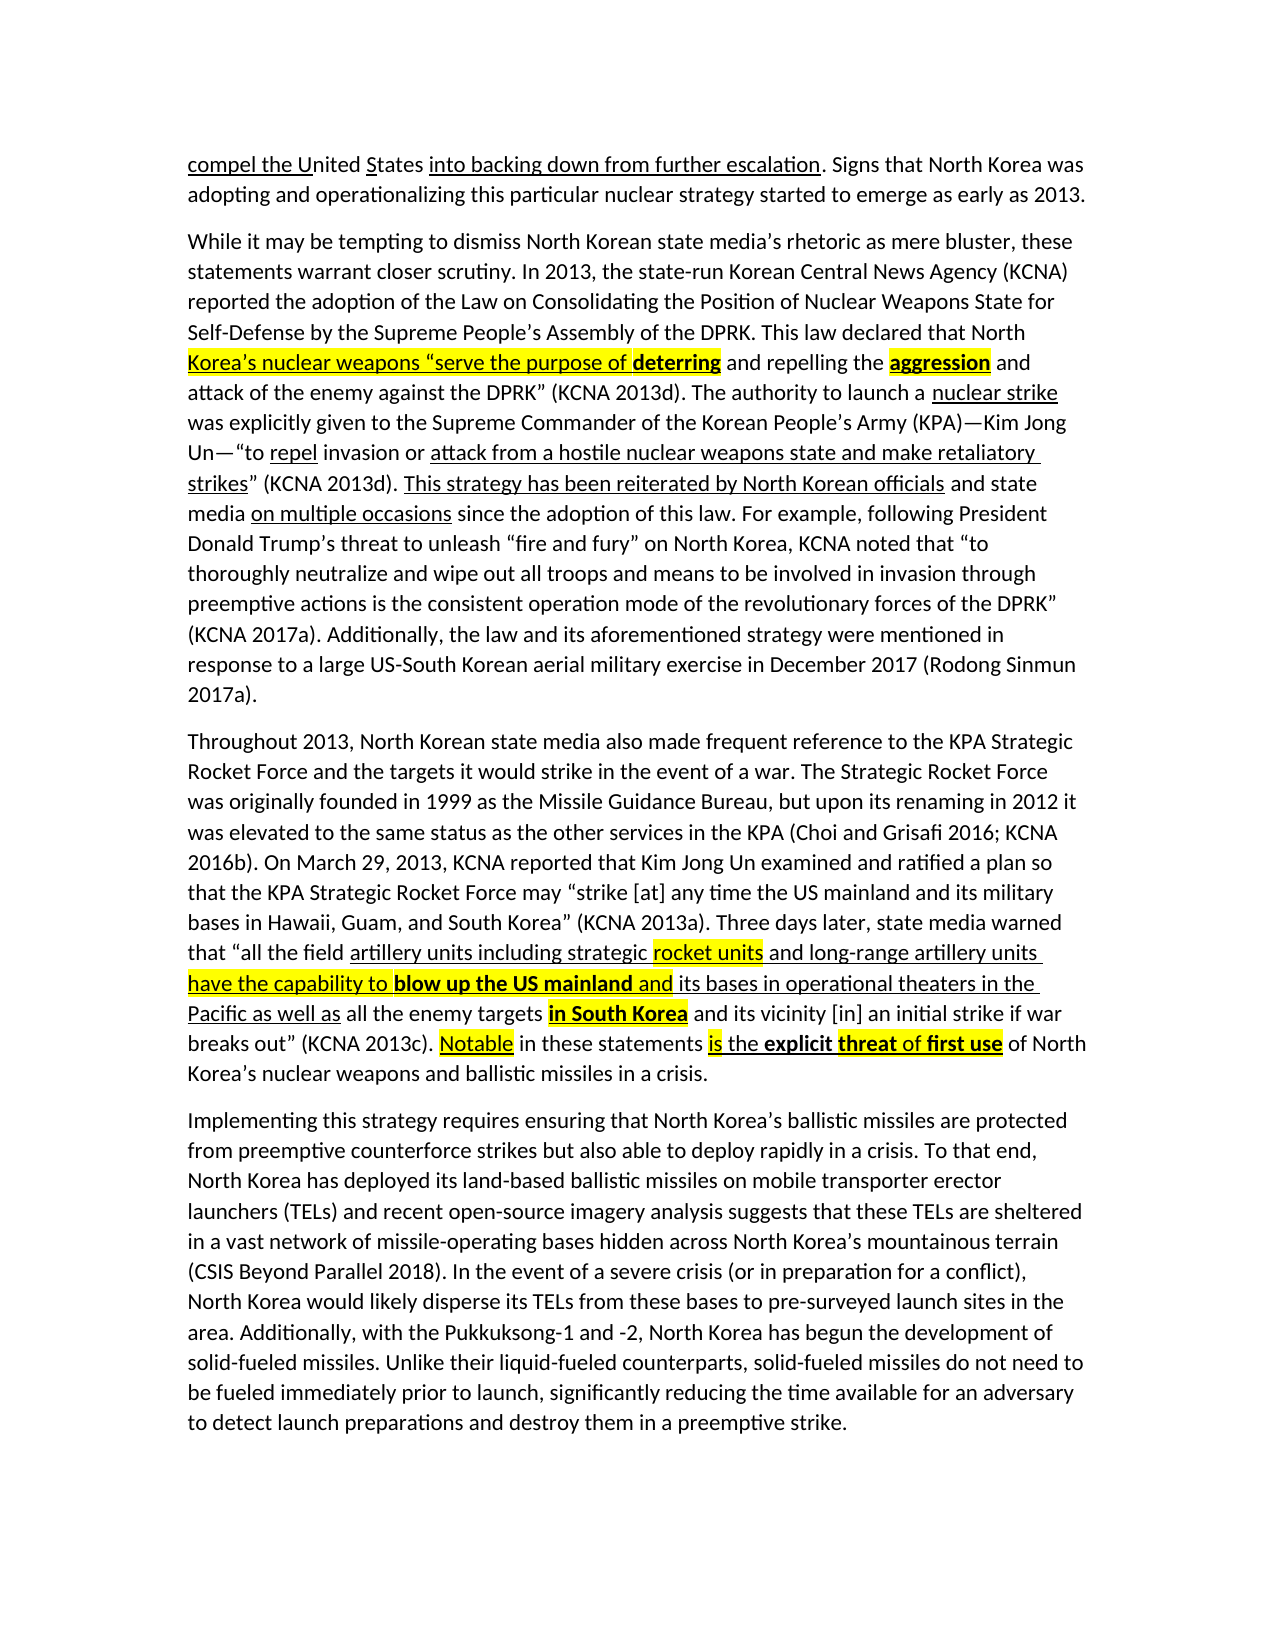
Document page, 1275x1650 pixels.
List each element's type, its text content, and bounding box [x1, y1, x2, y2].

text While it may be tempting to dismiss North Korean state media’s rhetoric as mere bluster, these statements warrant closer scrutiny. In 2013, the state-run Korean Central News Agency (KCNA) reported the adoption of the Law on Consolidating the Position of Nuclear Weapons State for Self-Defense by the Supreme People’s Assembly of the DPRK. This law declared that North Korea’s nuclear weapons “serve the purpose of deterring and repelling the aggression and attack of the enemy against the DPRK” (KCNA 2013d). The authority to launch a nuclear strike was explicitly given to the Supreme Commander of the Korean People’s Army (KPA)—Kim Jong Un—“to repel invasion or attack from a hostile nuclear weapons state and make retaliatory strikes” (KCNA 2013d). This strategy has been reiterated by North Korean officials and state media on multiple occasions since the adoption of this law. For example, following President Donald Trump’s threat to unleash “fire and fury” on North Korea, KCNA noted that “to thoroughly neutralize and wipe out all troops and means to be involved in invasion through preemptive actions is the consistent operation mode of the revolutionary forces of the DPRK” (KCNA 2017a). Additionally, the law and its aforementioned strategy were mentioned in response to a large US-South Korean aerial military exercise in December 2017 (Rodong Sinmun 2017a). [187, 227, 1087, 708]
text Throughout 2013, North Korean state media also made frequent reference to the KPA Strategic Rocket Force and the targets it would strike in the event of a war. The Strategic Rocket Force was originally founded in 1999 as the Missile Guidance Bureau, but upon its renaming in 2012 it was elevated to the same status as the other services in the KPA (Choi and Grisafi 2016; KCNA 2016b). On March 29, 2013, KCNA reported that Kim Jong Un examined and ratified a plan so that the KPA Strategic Rocket Force may “strike [at] any time the US mainland and its military bases in Hawaii, Guam, and South Korea” (KCNA 2013a). Three days later, state media warned that “all the field artillery units including strategic rocket units and long-range artillery units have the capability to blow up the US mainland and its bases in operational theaters in the Pacific as well as all the enemy targets in South Korea and its vicinity [in] an initial strike if war breaks out” (KCNA 2013c). Notable in these statements is the explicit threat of first use of North Korea’s nuclear weapons and ballistic missiles in a crisis. [187, 727, 1087, 1087]
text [187, 150, 1087, 208]
text Implementing this strategy requires ensuring that North Korea’s ballistic missiles are protected from preemptive counterforce strikes but also able to deploy rapidly in a crisis. To that end, North Korea has deployed its land-based ballistic missiles on mobile transporter erector launchers (TELs) and recent open-source imagery analysis suggests that these TELs are sheltered in a vast network of missile-operating bases hidden across North Korea’s mountainous terrain (CSIS Beyond Parallel 2018). In the event of a severe crisis (or in preparation for a conflict), North Korea would likely disperse its TELs from these bases to pre-surveyed launch sites in the area. Additionally, with the Pukkuksong-1 and -2, North Korea has begun the development of solid-fueled missiles. Unlike their liquid-fueled counterparts, solid-fueled missiles do not need to be fueled immediately prior to launch, significantly reducing the time available for an adversary to detect launch preparations and destroy them in a preemptive strike. [187, 1106, 1087, 1436]
